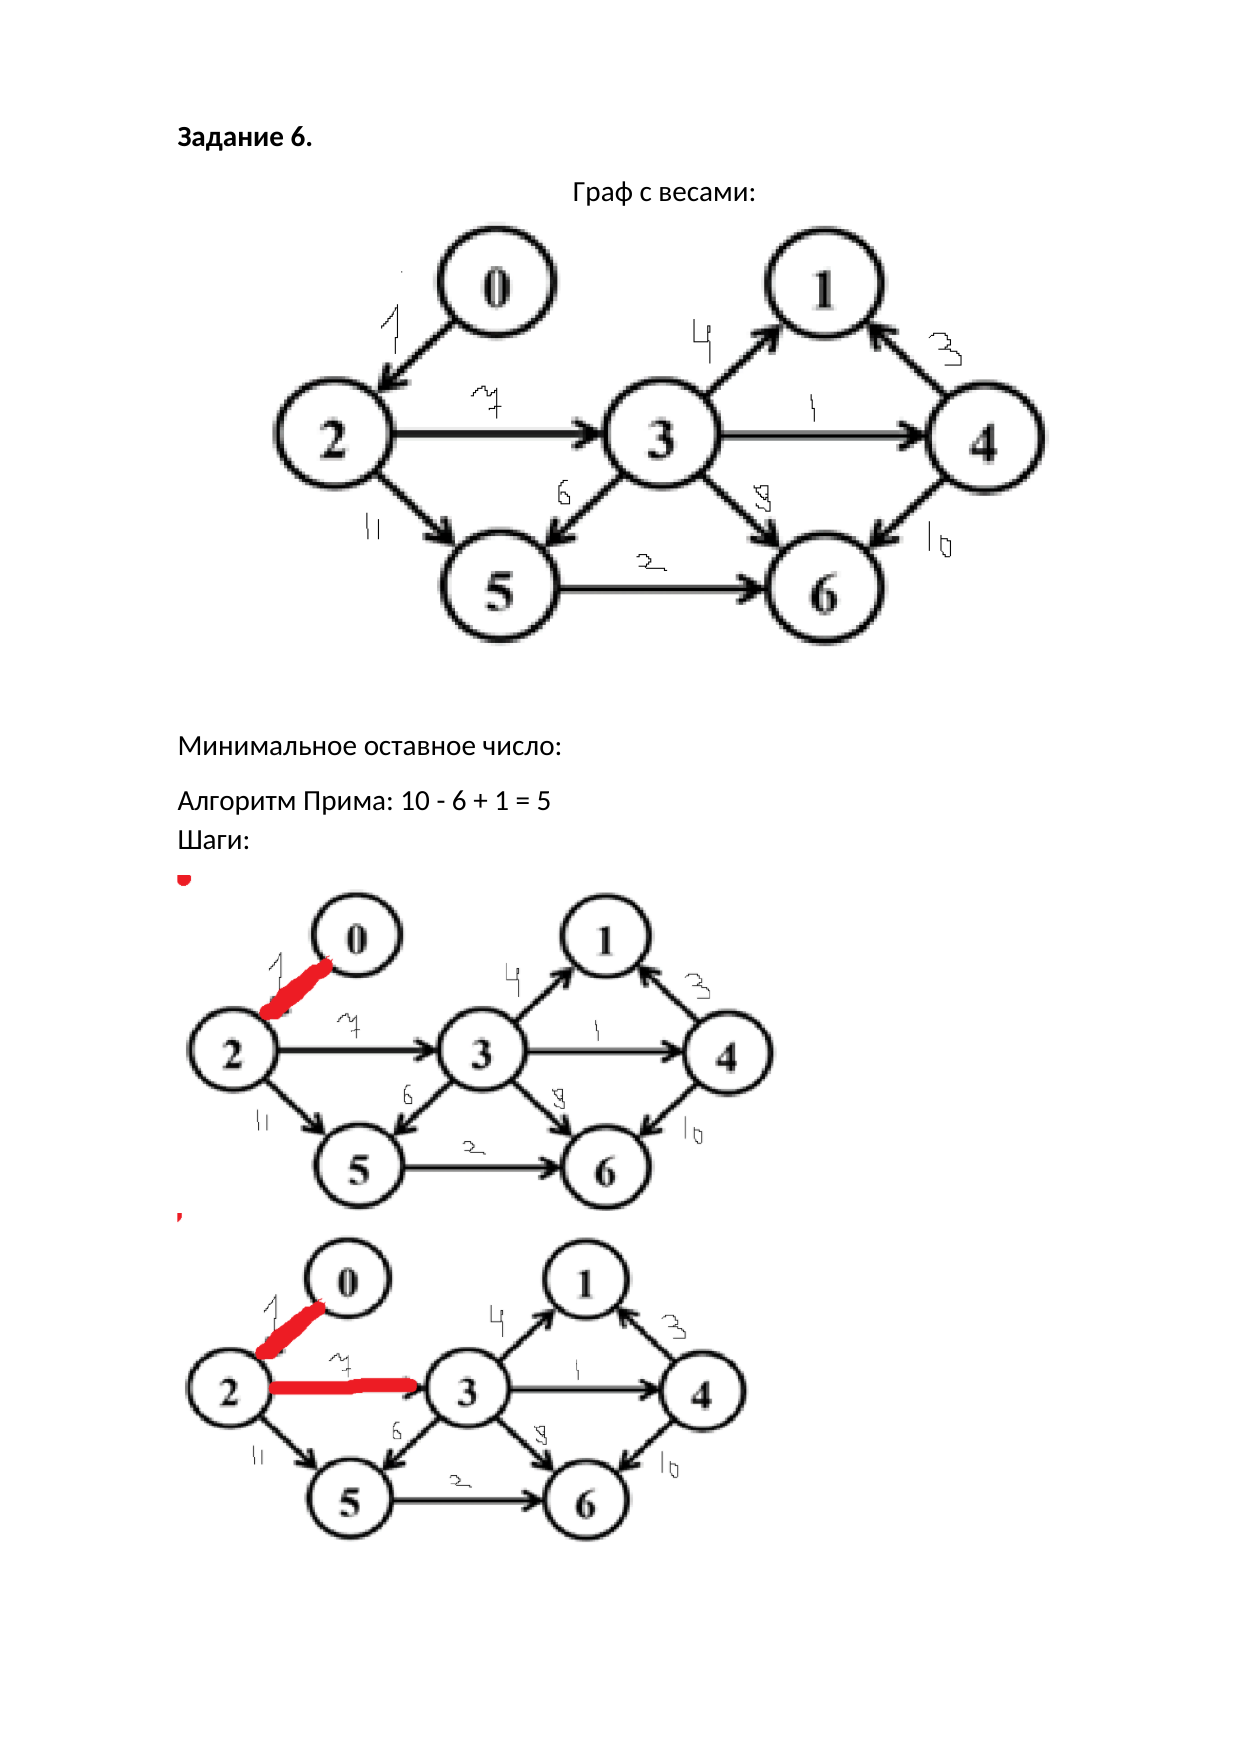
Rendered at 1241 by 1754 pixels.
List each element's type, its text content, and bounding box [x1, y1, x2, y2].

picture [177, 1213, 759, 1551]
text Алгоритм Прима: 10 - 6 + 1 = 5 Шаги: [177, 782, 1152, 856]
picture [245, 211, 1084, 679]
text Минимальное оставное число: [177, 727, 1152, 763]
picture [177, 875, 785, 1211]
text Задание 6. [177, 118, 1152, 154]
